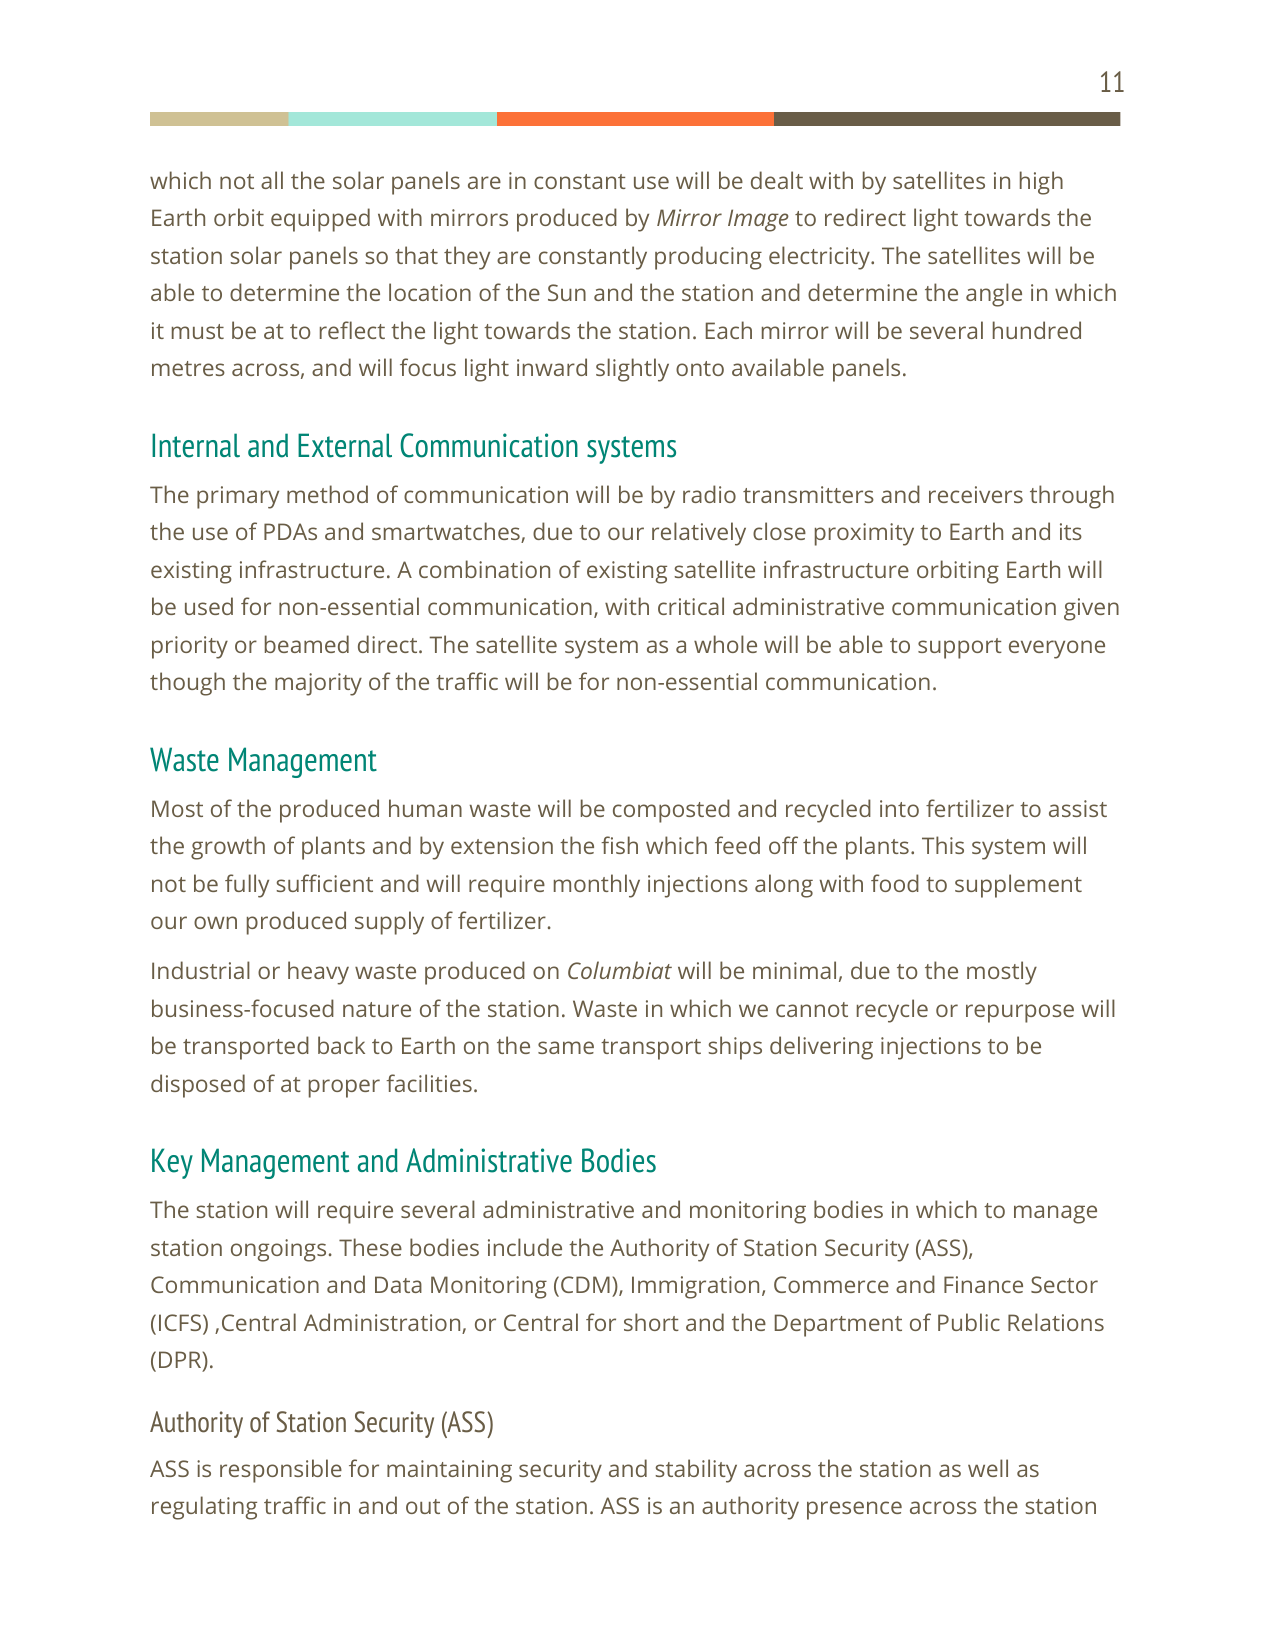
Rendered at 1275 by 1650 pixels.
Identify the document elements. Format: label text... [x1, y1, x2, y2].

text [150, 165, 1125, 383]
picture [150, 112, 1121, 126]
subtitle Internal and External Communication systems [150, 423, 1125, 466]
subtitle Authority of Station Security (ASS) [150, 1402, 1125, 1440]
text Industrial or heavy waste produced on Columbiat will be minimal, due to the mostly business-focused nature of the station. Waste in which we cannot recycle or repurpose will be transported back to Earth on the same transport ships delivering injections to be disposed of at proper facilities. [150, 955, 1125, 1099]
subtitle Key Management and Administrative Bodies [150, 1138, 1125, 1182]
text The station will require several administrative and monitoring bodies in which to manage station ongoings. These bodies include the Authority of Station Security (ASS), Communication and Data Monitoring (CDM), Immigration, Commerce and Finance Sector (ICFS) ,Central Administration, or Central for short and the Department of Public Relations (DPR). [150, 1194, 1125, 1375]
text Most of the produced human waste will be composted and recycled into fertilizer to assist the growth of plants and by extension the fish which feed off the plants. This system will not be fully sufficient and will require monthly injections along with food to supplement our own produced supply of fertilizer. [150, 793, 1125, 936]
subtitle Waste Management [150, 737, 1125, 780]
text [150, 1453, 1125, 1521]
text The primary method of communication will be by radio transmitters and receivers through the use of PDAs and smartwatches, due to our relatively close proximity to Earth and its existing infrastructure. A combination of existing satellite infrastructure orbiting Earth will be used for non-essential communication, with critical administrative communication given priority or beamed direct. The satellite system as a whole will be able to support everyone though the majority of the traffic will be for non-essential communication. [150, 479, 1125, 697]
